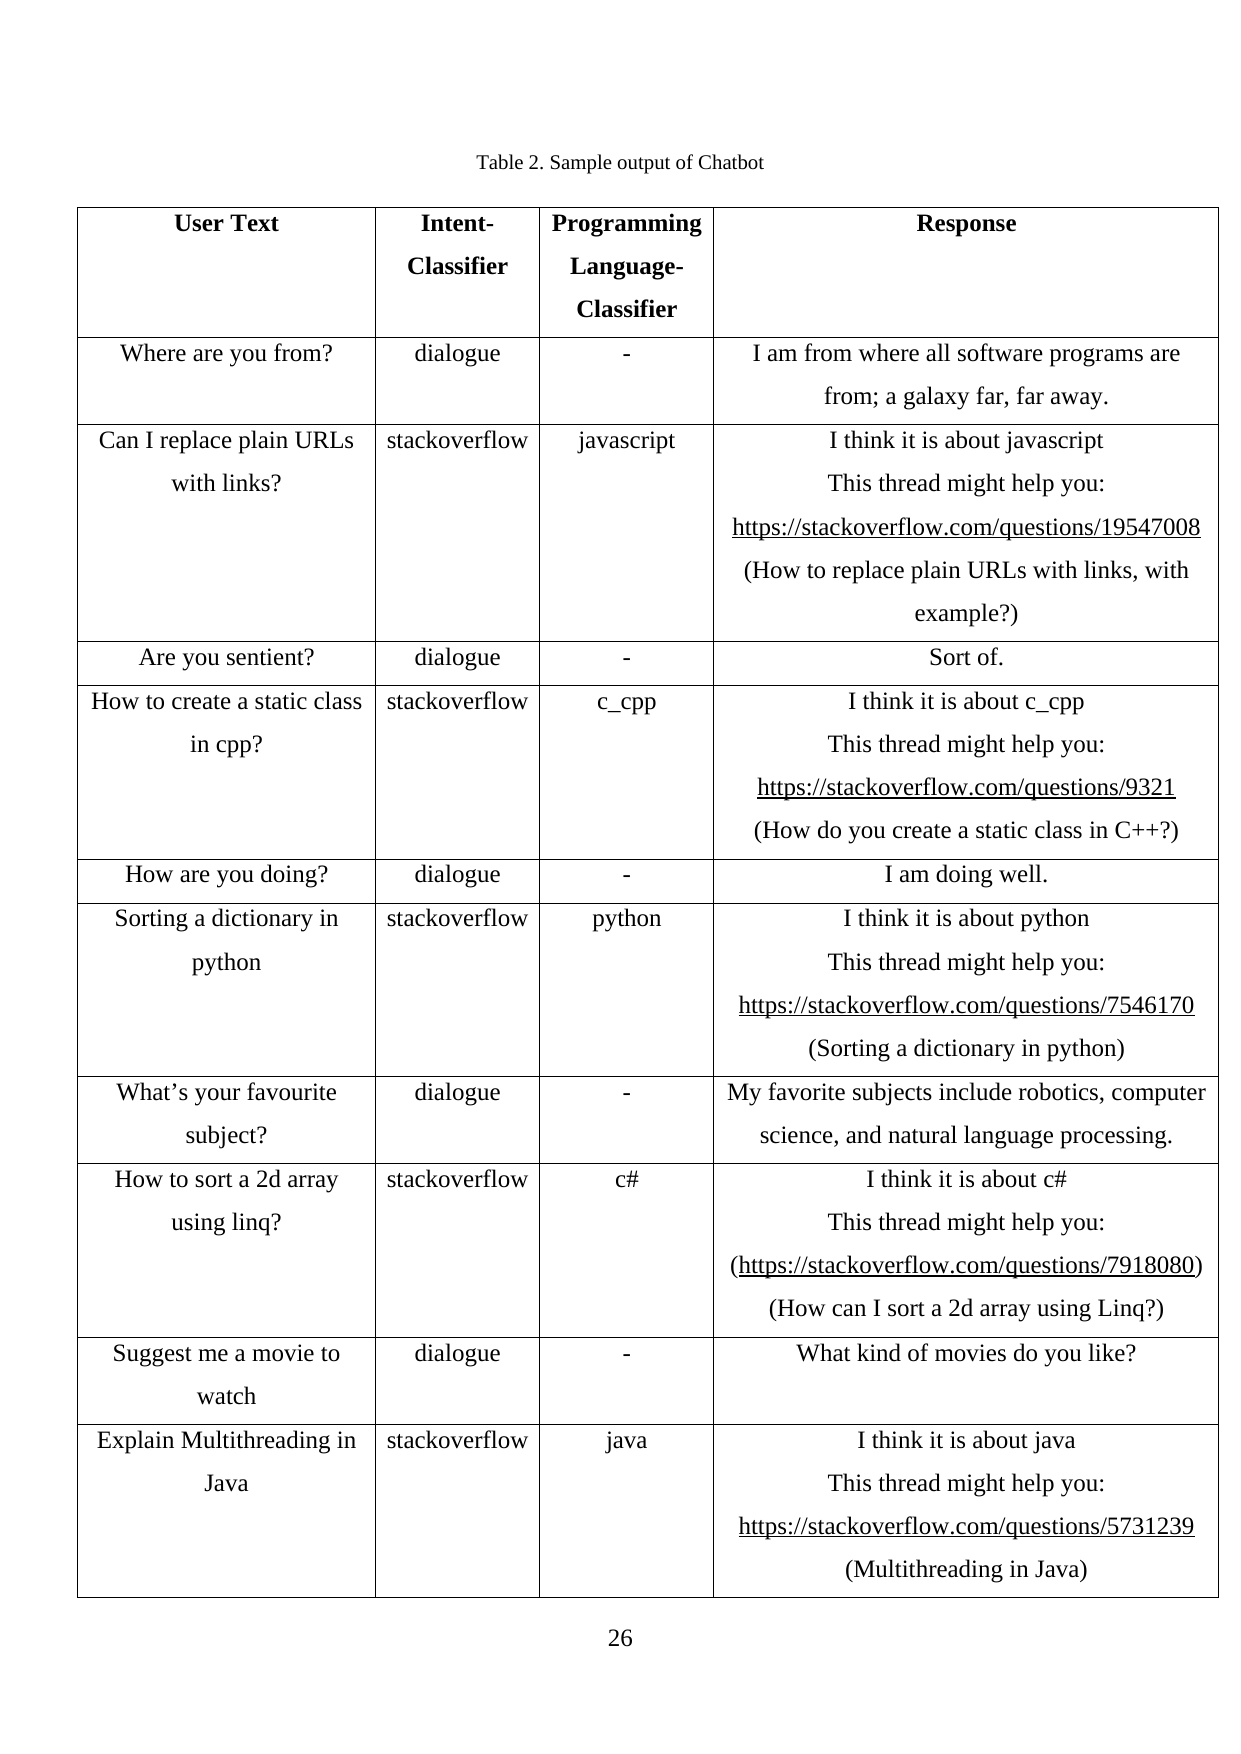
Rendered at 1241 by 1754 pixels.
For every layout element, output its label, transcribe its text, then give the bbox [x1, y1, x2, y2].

table_cell How to sort a 2d array using linq? [78, 1164, 375, 1337]
table_cell What’s your favourite subject? [78, 1077, 375, 1163]
table_cell stackoverflow [376, 1425, 539, 1597]
table_cell dialogue [376, 338, 539, 424]
table_cell - [540, 1338, 713, 1424]
table_cell Sorting a dictionary in python [78, 904, 375, 1076]
table_cell c_cpp [540, 686, 713, 858]
table_cell - [540, 1077, 713, 1163]
table_header User Text [78, 208, 375, 337]
text Table 2. Sample output of Chatbot [150, 150, 1090, 174]
table_cell - [540, 642, 713, 685]
table_cell Are you sentient? [78, 642, 375, 685]
table_header Response [714, 208, 1218, 337]
table_cell Where are you from? [78, 338, 375, 424]
table_cell Explain Multithreading in Java [78, 1425, 375, 1597]
table_cell dialogue [376, 1077, 539, 1163]
table_cell dialogue [376, 1338, 539, 1424]
table_cell stackoverflow [376, 1164, 539, 1337]
table_cell I think it is about c_cpp This thread might help you: https://stackoverflow.com/questions/9321 (How do you create a static class in C++?) [714, 686, 1218, 858]
table_cell I think it is about c# This thread might help you: (https://stackoverflow.com/questions/7918080) (How can I sort a 2d array using Linq?) [714, 1164, 1218, 1337]
table_cell Sort of. [714, 642, 1218, 685]
table_cell dialogue [376, 642, 539, 685]
table_cell I think it is about java This thread might help you: https://stackoverflow.com/questions/5731239 (Multithreading in Java) [714, 1425, 1218, 1597]
table_cell python [540, 904, 713, 1076]
table_cell I think it is about javascript This thread might help you: https://stackoverflow.com/questions/19547008 (How to replace plain URLs with links, with example?) [714, 425, 1218, 641]
table_cell java [540, 1425, 713, 1597]
table_cell - [540, 338, 713, 424]
table_cell c# [540, 1164, 713, 1337]
table_cell Can I replace plain URLs with links? [78, 425, 375, 641]
table_cell - [540, 860, 713, 902]
table_cell stackoverflow [376, 686, 539, 858]
table_cell What kind of movies do you like? [714, 1338, 1218, 1424]
table_cell javascript [540, 425, 713, 641]
table_cell dialogue [376, 860, 539, 902]
table_cell stackoverflow [376, 425, 539, 641]
table_cell My favorite subjects include robotics, computer science, and natural language processing. [714, 1077, 1218, 1163]
table_cell I think it is about python This thread might help you: https://stackoverflow.com/questions/7546170 (Sorting a dictionary in python) [714, 904, 1218, 1076]
table_cell I am doing well. [714, 860, 1218, 902]
table_cell I am from where all software programs are from; a galaxy far, far away. [714, 338, 1218, 424]
table_cell How are you doing? [78, 860, 375, 902]
table_header Intent-Classifier [376, 208, 539, 337]
table_cell How to create a static class in cpp? [78, 686, 375, 858]
table_cell stackoverflow [376, 904, 539, 1076]
table_header Programming Language-Classifier [540, 208, 713, 337]
table_cell Suggest me a movie to watch [78, 1338, 375, 1424]
